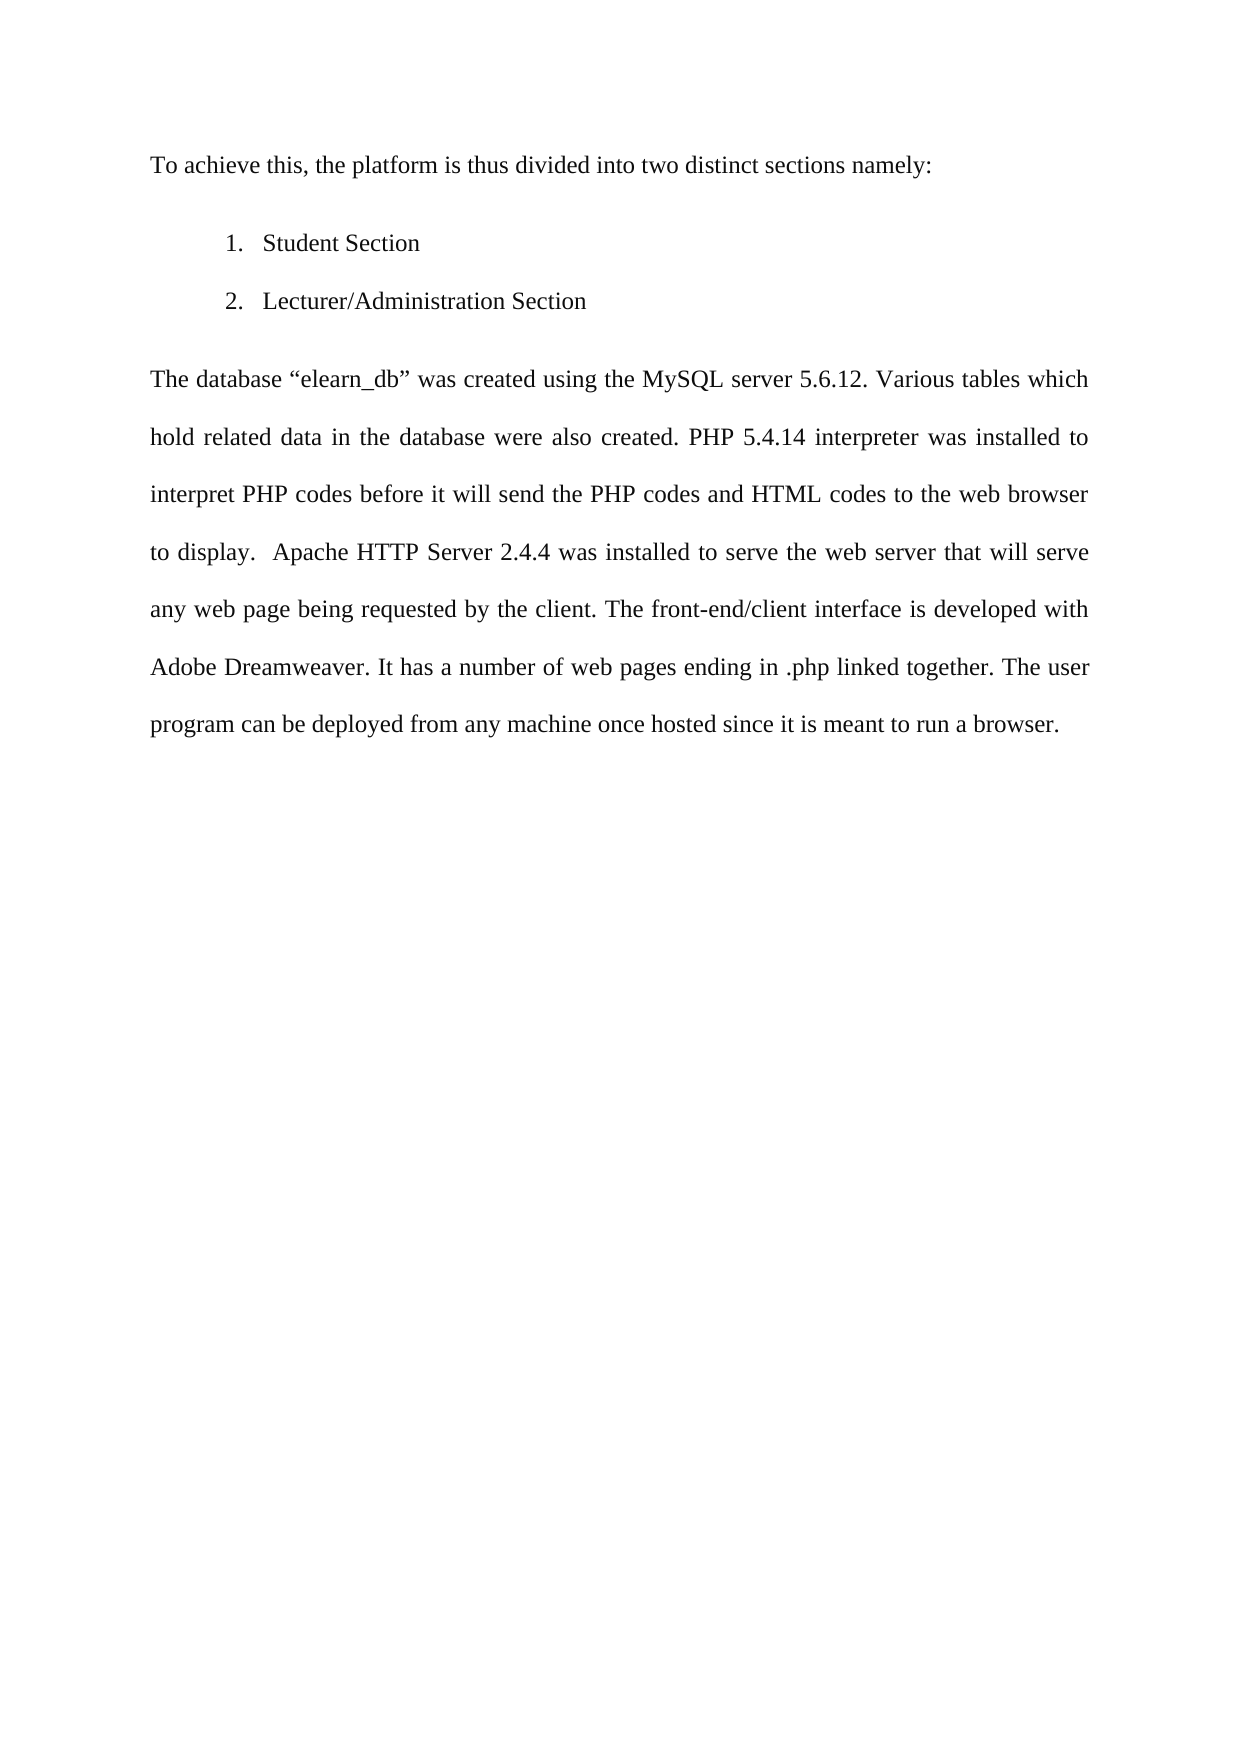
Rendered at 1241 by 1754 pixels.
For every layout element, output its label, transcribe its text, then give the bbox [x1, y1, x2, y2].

text The database “elearn_db” was created using the MySQL server 5.6.12. Various tables which hold related data in the database were also created. PHP 5.4.14 interpreter was installed to interpret PHP codes before it will send the PHP codes and HTML codes to the web browser to display. Apache HTTP Server 2.4.4 was installed to serve the web server that will serve any web page being requested by the client. The front-end/client interface is developed with Adobe Dreamweaver. It has a number of web pages ending in .php linked together. The user program can be deployed from any machine once hosted since it is meant to run a browser. [150, 364, 1090, 738]
list Student Section [225, 228, 1090, 257]
text To achieve this, the platform is thus divided into two distinct sections namely: [150, 150, 1090, 179]
list Lecturer/Administration Section [225, 286, 1090, 314]
